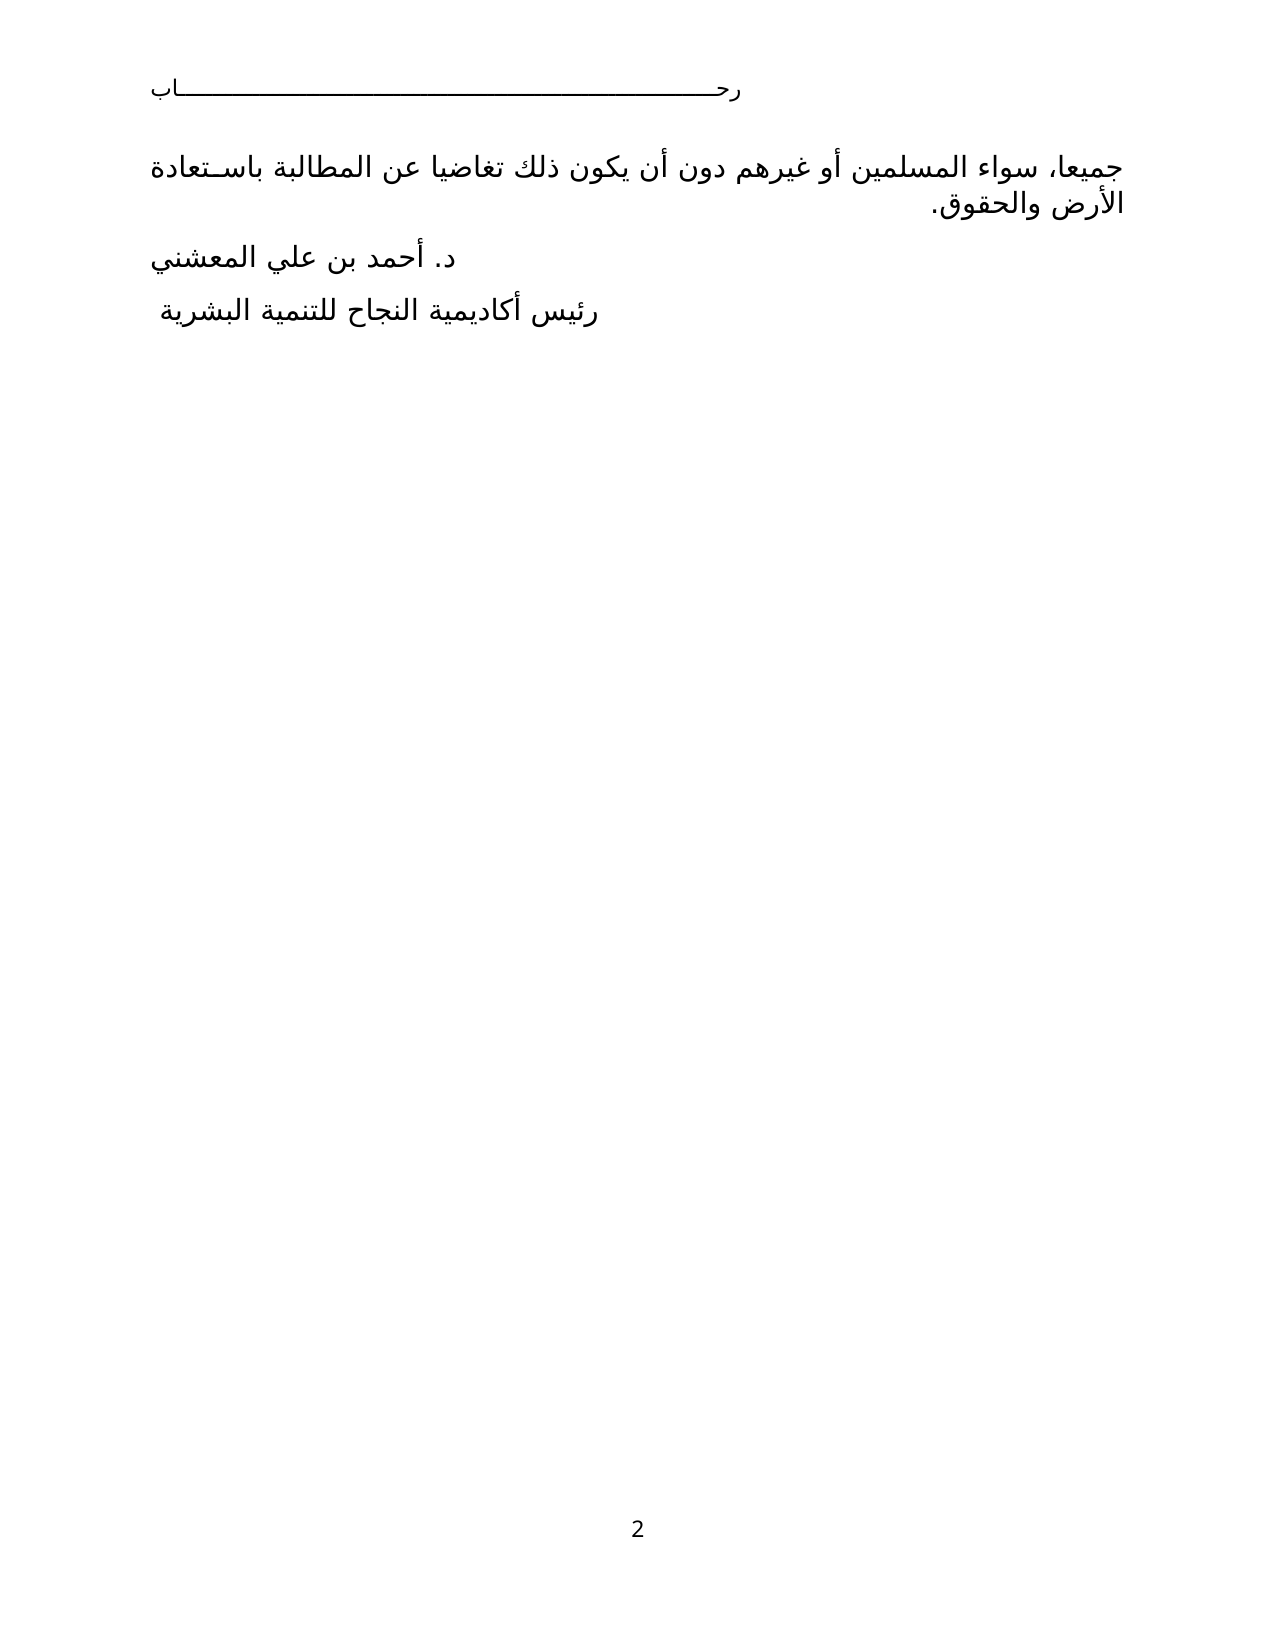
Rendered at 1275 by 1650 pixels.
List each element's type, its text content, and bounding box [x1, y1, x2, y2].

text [150, 150, 1125, 221]
text رئيس أكاديمية النجاح للتنمية البشرية [150, 293, 1125, 327]
text د. أحمد بن علي المعشني [150, 240, 1125, 274]
